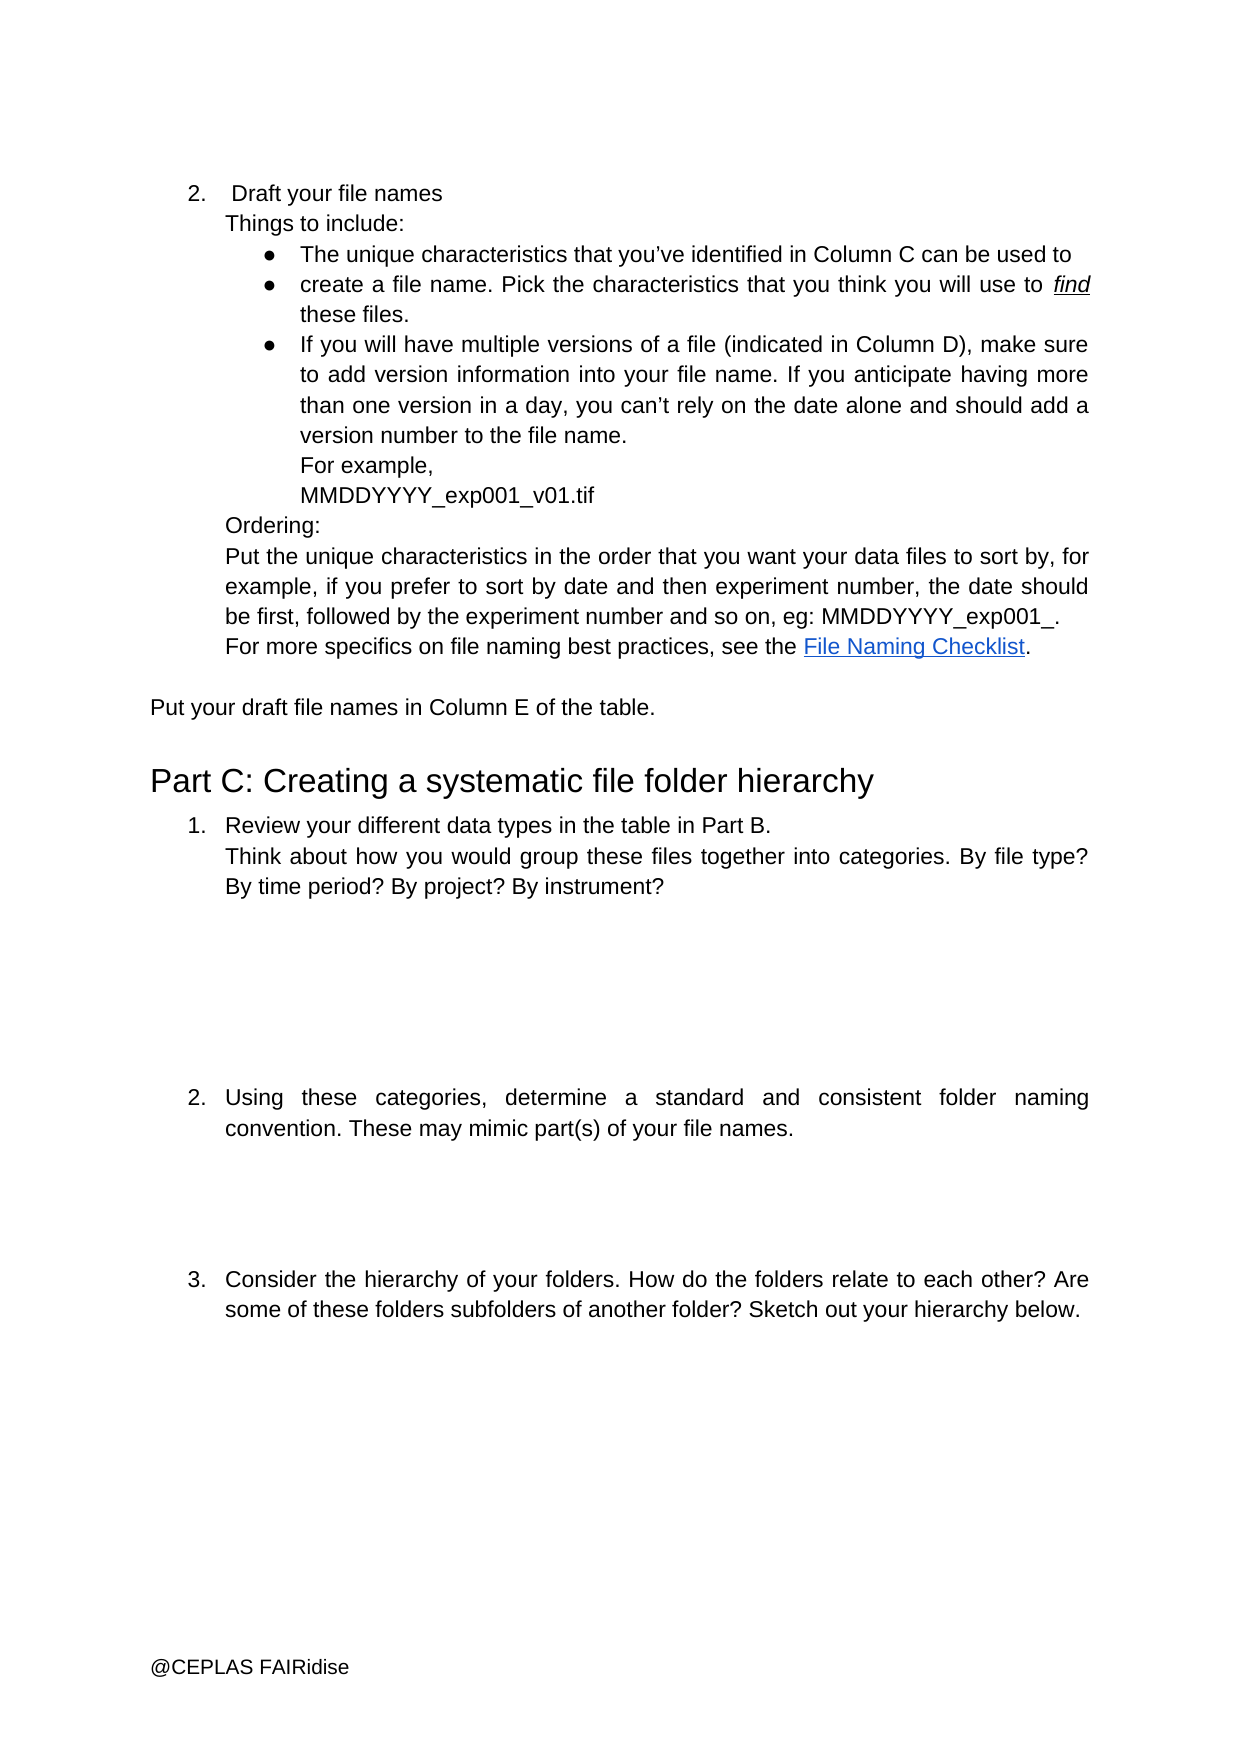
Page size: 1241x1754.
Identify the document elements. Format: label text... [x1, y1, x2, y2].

subtitle Part C: Creating a systematic file folder hierarchy [150, 761, 1090, 800]
text Think about how you would group these files together into categories. By file type? By time period? By project? By instrument? [225, 843, 1090, 899]
text Put your draft file names in Column E of the table. [150, 694, 1090, 720]
text MMDDYYYY_exp001_v01.tif [225, 482, 1090, 509]
list Review your different data types in the table in Part B. [187, 812, 1090, 839]
text Ordering: [225, 512, 1090, 539]
list create a file name. Pick the characteristics that you think you will use to find these files. [262, 271, 1090, 327]
list Consider the hierarchy of your folders. How do the folders relate to each other? Are some of these folders subfolders of another folder? Sketch out your hierarchy below. [187, 1266, 1090, 1322]
text For more specifics on file naming best practices, see the File Naming Checklist. [225, 633, 1090, 660]
text For example, [225, 452, 1090, 478]
list Draft your file names [187, 180, 1090, 207]
list The unique characteristics that you’ve identified in Column C can be used to [262, 241, 1090, 267]
list If you will have multiple versions of a file (indicated in Column D), make sure to add version information into your file name. If you anticipate having more than one version in a day, you can’t rely on the date alone and should add a version number to the file name. [262, 331, 1090, 448]
text Put the unique characteristics in the order that you want your data files to sort by, for example, if you prefer to sort by date and then experiment number, the date should be first, followed by the experiment number and so on, eg: MMDDYYYY_exp001_. [225, 543, 1090, 629]
text Things to include: [225, 210, 1090, 237]
list Using these categories, determine a standard and consistent folder naming convention. These may mimic part(s) of your file names. [187, 1084, 1090, 1141]
